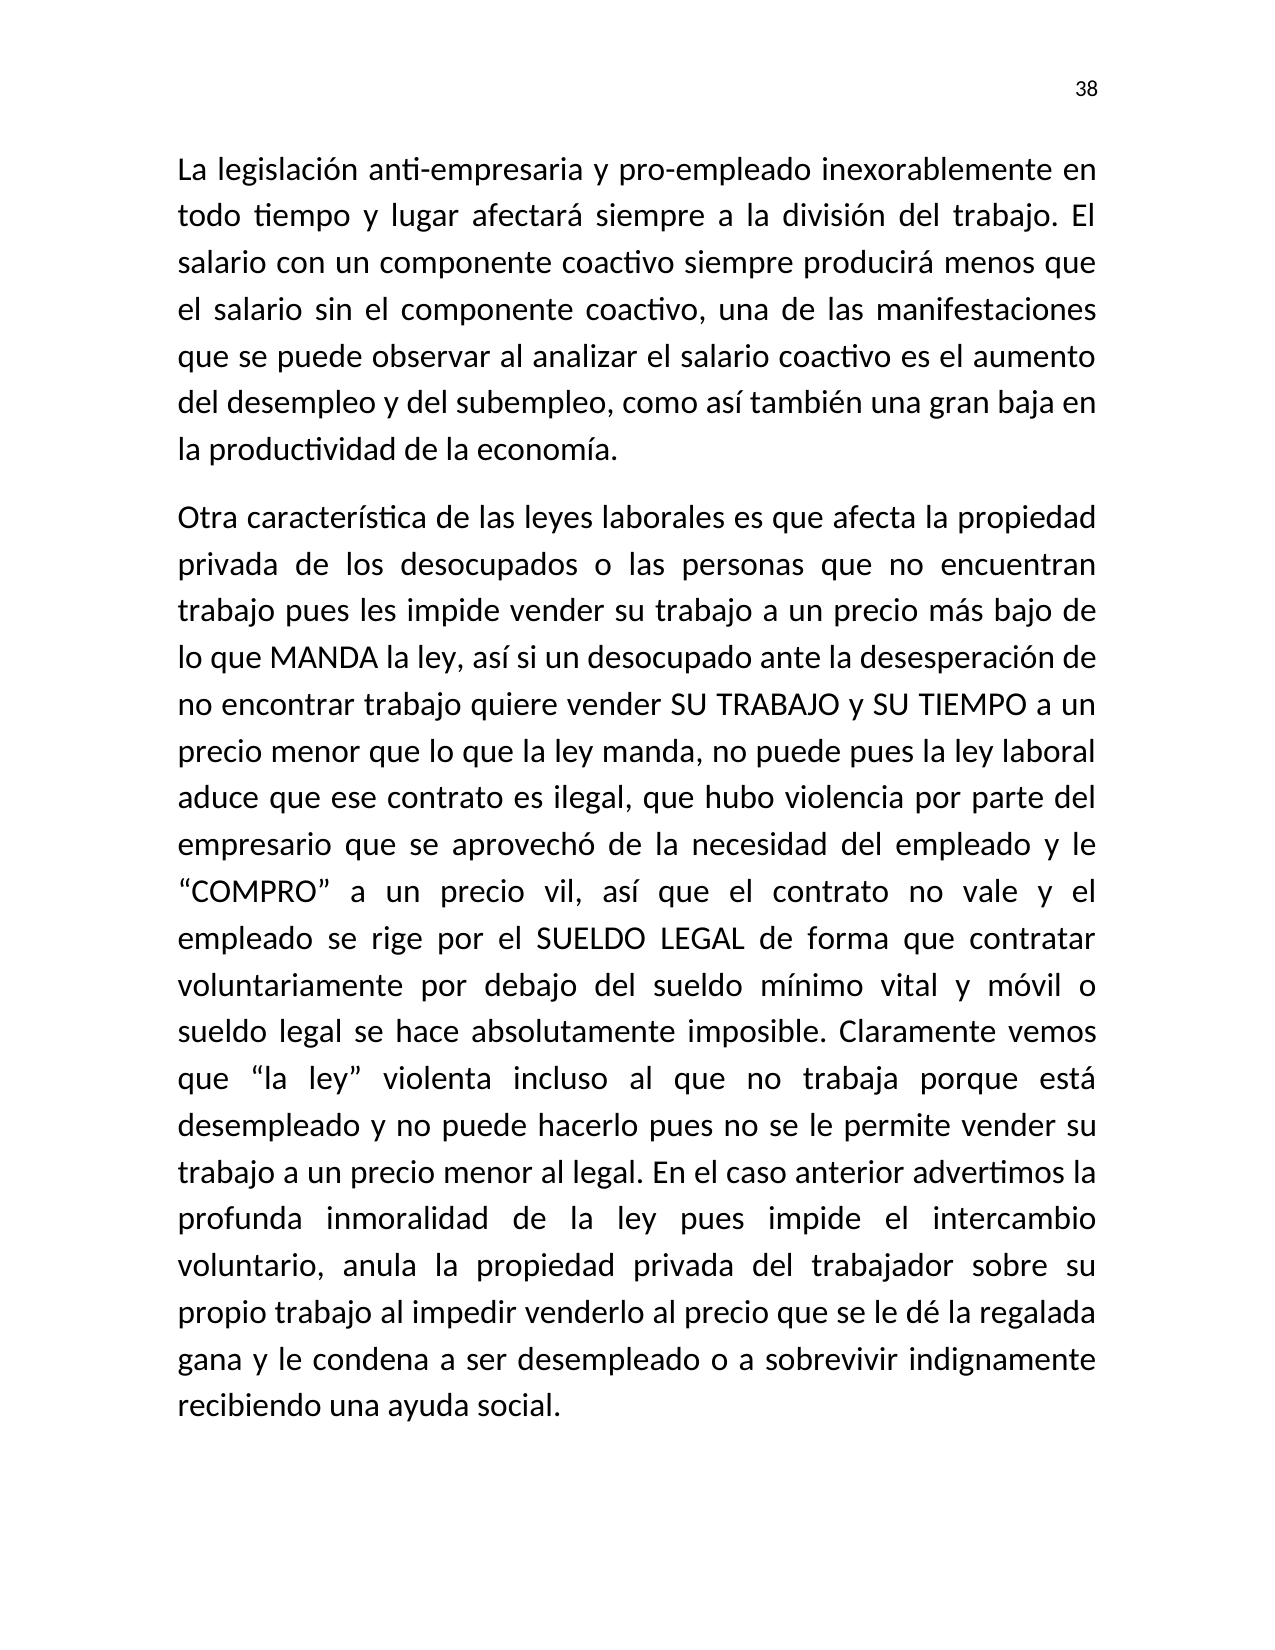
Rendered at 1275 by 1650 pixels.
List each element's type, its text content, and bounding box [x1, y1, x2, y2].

text La legislación anti-empresaria y pro-empleado inexorablemente en todo tiempo y lugar afectará siempre a la división del trabajo. El salario con un componente coactivo siempre producirá menos que el salario sin el componente coactivo, una de las manifestaciones que se puede observar al analizar el salario coactivo es el aumento del desempleo y del subempleo, como así también una gran baja en la productividad de la economía. [177, 148, 1098, 469]
text Otra característica de las leyes laborales es que afecta la propiedad privada de los desocupados o las personas que no encuentran trabajo pues les impide vender su trabajo a un precio más bajo de lo que MANDA la ley, así si un desocupado ante la desesperación de no encontrar trabajo quiere vender SU TRABAJO y SU TIEMPO a un precio menor que lo que la ley manda, no puede pues la ley laboral aduce que ese contrato es ilegal, que hubo violencia por parte del empresario que se aprovechó de la necesidad del empleado y le “COMPRO” a un precio vil, así que el contrato no vale y el empleado se rige por el SUELDO LEGAL de forma que contratar voluntariamente por debajo del sueldo mínimo vital y móvil o sueldo legal se hace absolutamente imposible. Claramente vemos que “la ley” violenta incluso al que no trabaja porque está desempleado y no puede hacerlo pues no se le permite vender su trabajo a un precio menor al legal. En el caso anterior advertimos la profunda inmoralidad de la ley pues impide el intercambio voluntario, anula la propiedad privada del trabajador sobre su propio trabajo al impedir venderlo al precio que se le dé la regalada gana y le condena a ser desempleado o a sobrevivir indignamente recibiendo una ayuda social. [177, 496, 1098, 1425]
